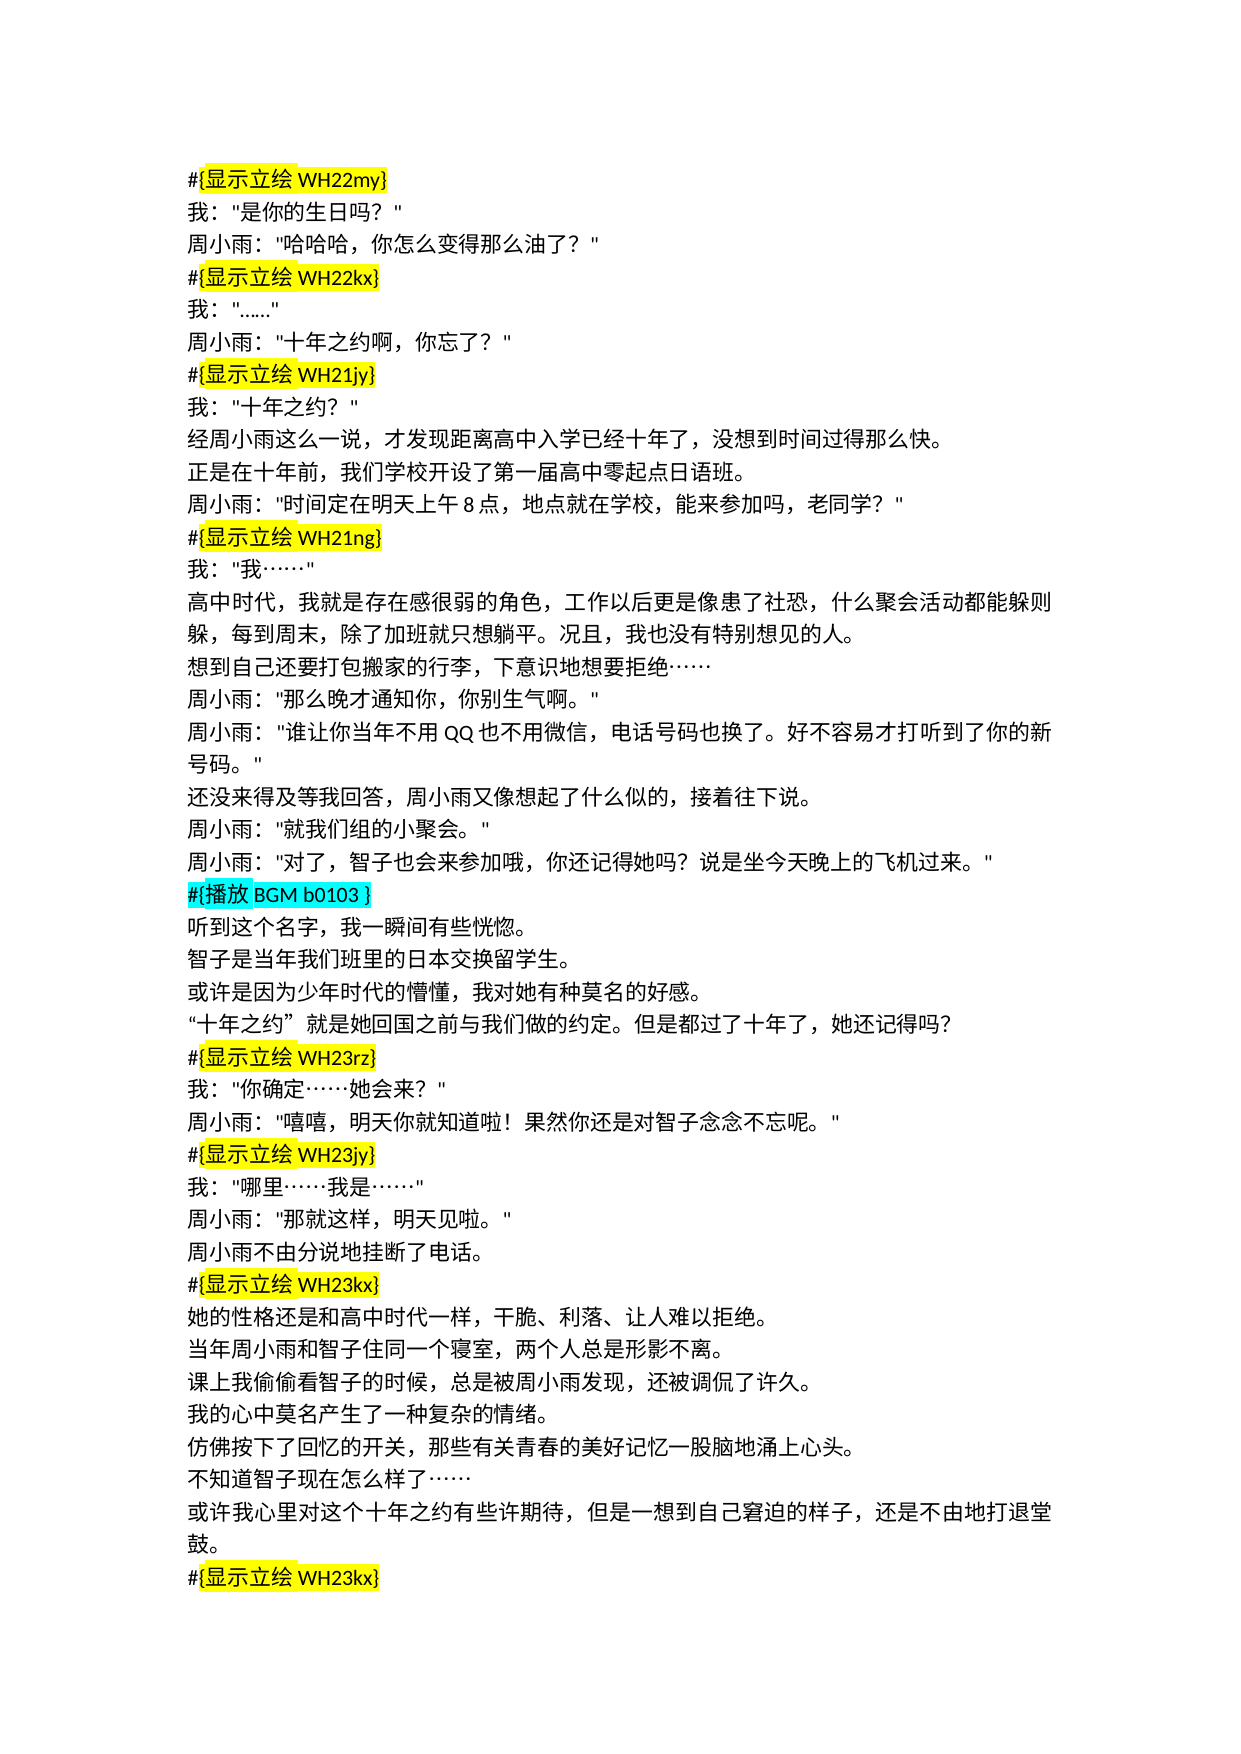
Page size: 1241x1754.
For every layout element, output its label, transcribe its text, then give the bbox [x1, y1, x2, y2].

text #{显示立绘 WH23jy} [187, 1137, 1053, 1169]
text 周小雨："谁让你当年不用QQ也不用微信，电话号码也换了。好不容易才打听到了你的新号码。" [187, 714, 1053, 779]
text #{显示立绘 WH23rz} [187, 1039, 1053, 1072]
text 周小雨："十年之约啊，你忘了？" [187, 324, 1053, 357]
text 智子是当年我们班里的日本交换留学生。 [187, 942, 1053, 974]
text 我："我……" [187, 552, 1053, 584]
text 经周小雨这么一说，才发现距离高中入学已经十年了，没想到时间过得那么快。 [187, 422, 1053, 454]
text 想到自己还要打包搬家的行李，下意识地想要拒绝…… [187, 649, 1053, 682]
text 我的心中莫名产生了一种复杂的情绪。 [187, 1397, 1053, 1429]
text 周小雨："哈哈哈，你怎么变得那么油了？" [187, 227, 1053, 259]
text 我："是你的生日吗？" [187, 194, 1053, 227]
text #{播放BGM b0103 } [187, 877, 1053, 909]
text 周小雨："时间定在明天上午8点，地点就在学校，能来参加吗，老同学？" [187, 487, 1053, 519]
text 课上我偷偷看智子的时候，总是被周小雨发现，还被调侃了许久。 [187, 1364, 1053, 1397]
text #{显示立绘 WH23kx} [187, 1559, 1053, 1592]
text 周小雨不由分说地挂断了电话。 [187, 1234, 1053, 1267]
text 听到这个名字，我一瞬间有些恍惚。 [187, 909, 1053, 942]
text 正是在十年前，我们学校开设了第一届高中零起点日语班。 [187, 454, 1053, 487]
text 周小雨："嘻嘻，明天你就知道啦！果然你还是对智子念念不忘呢。" [187, 1104, 1053, 1137]
text 当年周小雨和智子住同一个寝室，两个人总是形影不离。 [187, 1332, 1053, 1364]
text 我："你确定……她会来？" [187, 1072, 1053, 1104]
text 我："十年之约？" [187, 389, 1053, 422]
text 或许我心里对这个十年之约有些许期待，但是一想到自己窘迫的样子，还是不由地打退堂鼓。 [187, 1494, 1053, 1559]
text 高中时代，我就是存在感很弱的角色，工作以后更是像患了社恐，什么聚会活动都能躲则躲，每到周末，除了加班就只想躺平。况且，我也没有特别想见的人。 [187, 584, 1053, 649]
text #{显示立绘 WH21jy} [187, 357, 1053, 389]
text 周小雨："那么晚才通知你，你别生气啊。" [187, 682, 1053, 714]
text #{显示立绘 WH23kx} [187, 1267, 1053, 1299]
text 周小雨："那就这样，明天见啦。" [187, 1202, 1053, 1234]
text 还没来得及等我回答，周小雨又像想起了什么似的，接着往下说。 [187, 779, 1053, 812]
text 周小雨："对了，智子也会来参加哦，你还记得她吗？说是坐今天晚上的飞机过来。" [187, 844, 1053, 877]
text #{显示立绘 WH21ng} [187, 519, 1053, 552]
text 仿佛按下了回忆的开关，那些有关青春的美好记忆一股脑地涌上心头。 [187, 1429, 1053, 1462]
text “十年之约”就是她回国之前与我们做的约定。但是都过了十年了，她还记得吗？ [187, 1007, 1053, 1039]
text 或许是因为少年时代的懵懂，我对她有种莫名的好感。 [187, 974, 1053, 1007]
text 我："哪里……我是……" [187, 1169, 1053, 1202]
text #{显示立绘 WH22my} [187, 162, 1053, 194]
text 周小雨："就我们组的小聚会。" [187, 812, 1053, 844]
text 不知道智子现在怎么样了…… [187, 1462, 1053, 1494]
text 她的性格还是和高中时代一样，干脆、利落、让人难以拒绝。 [187, 1299, 1053, 1332]
text #{显示立绘 WH22kx} [187, 259, 1053, 292]
text 我："……" [187, 292, 1053, 324]
